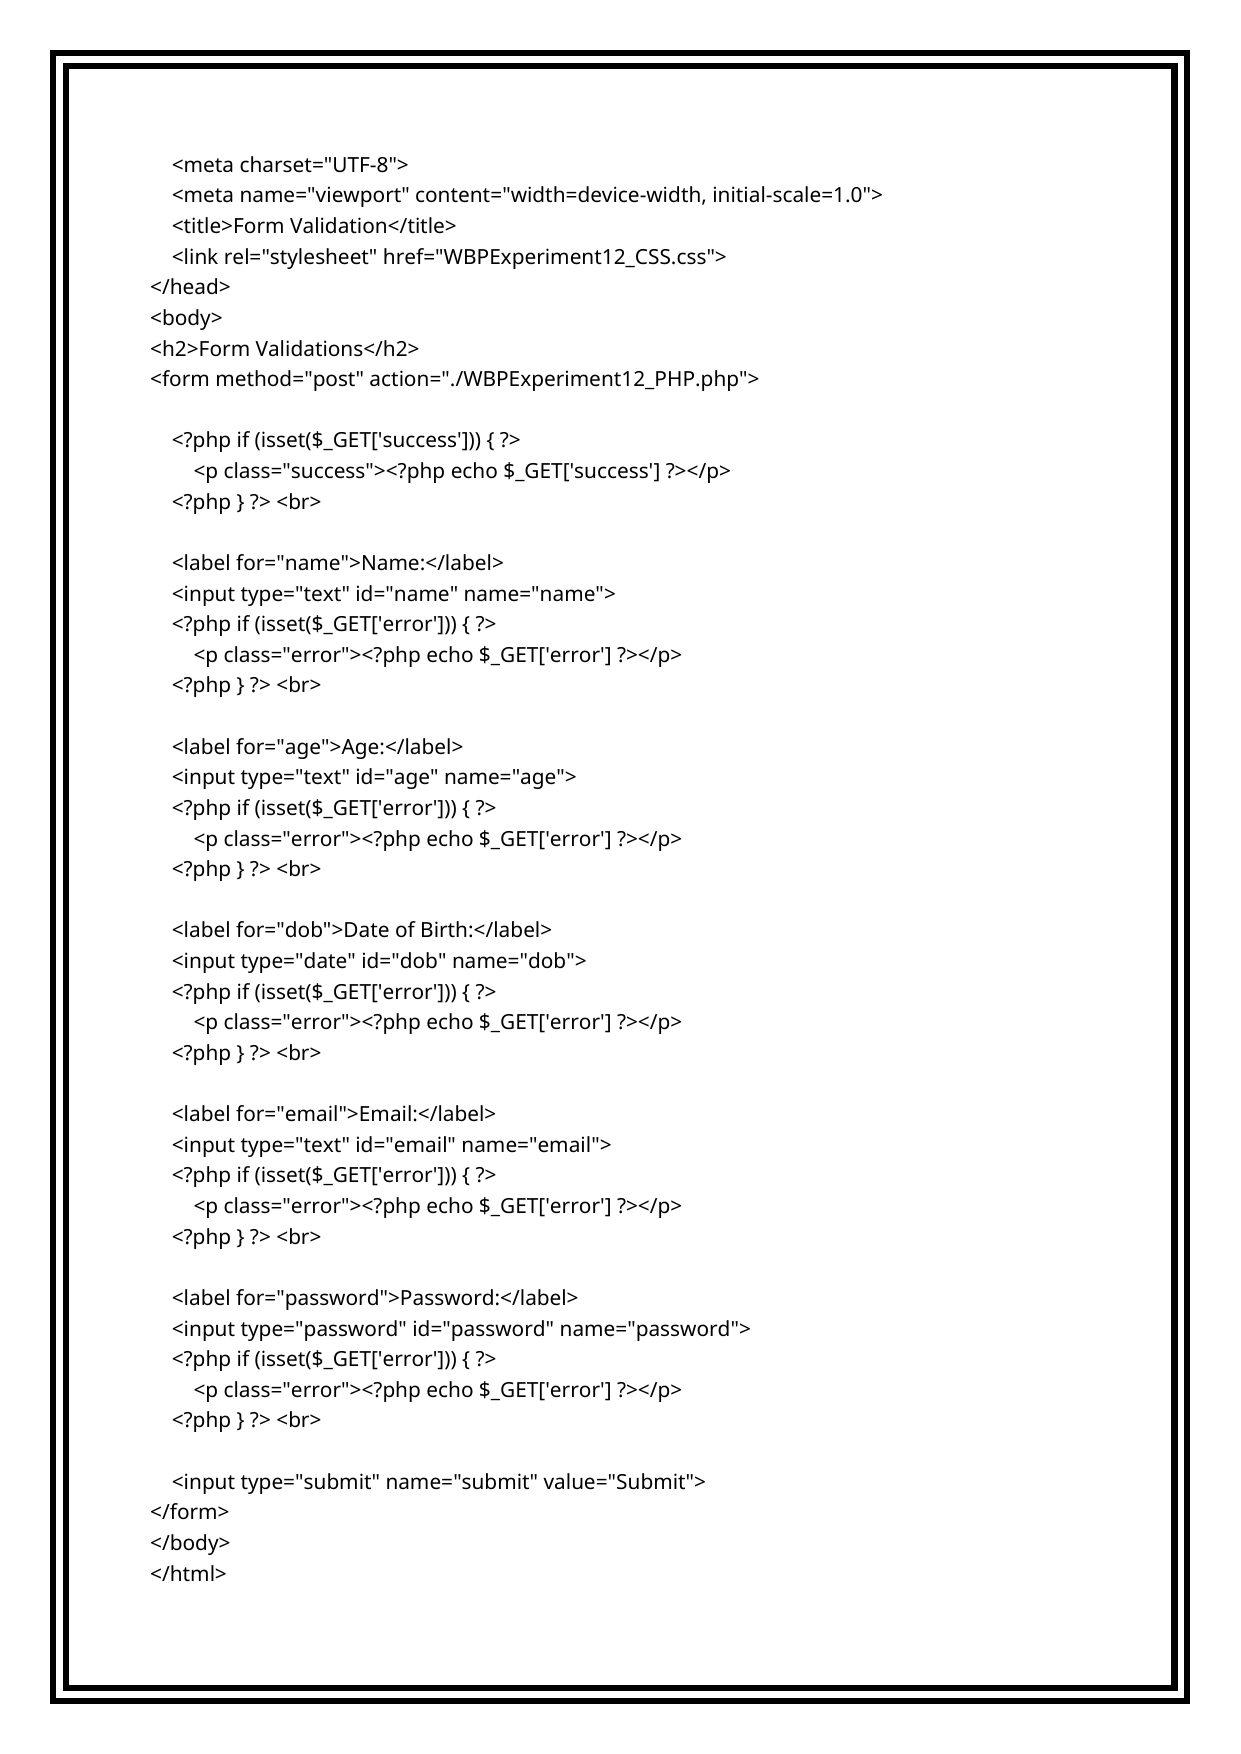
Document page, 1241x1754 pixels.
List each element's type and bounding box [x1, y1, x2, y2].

text [150, 150, 1090, 1587]
